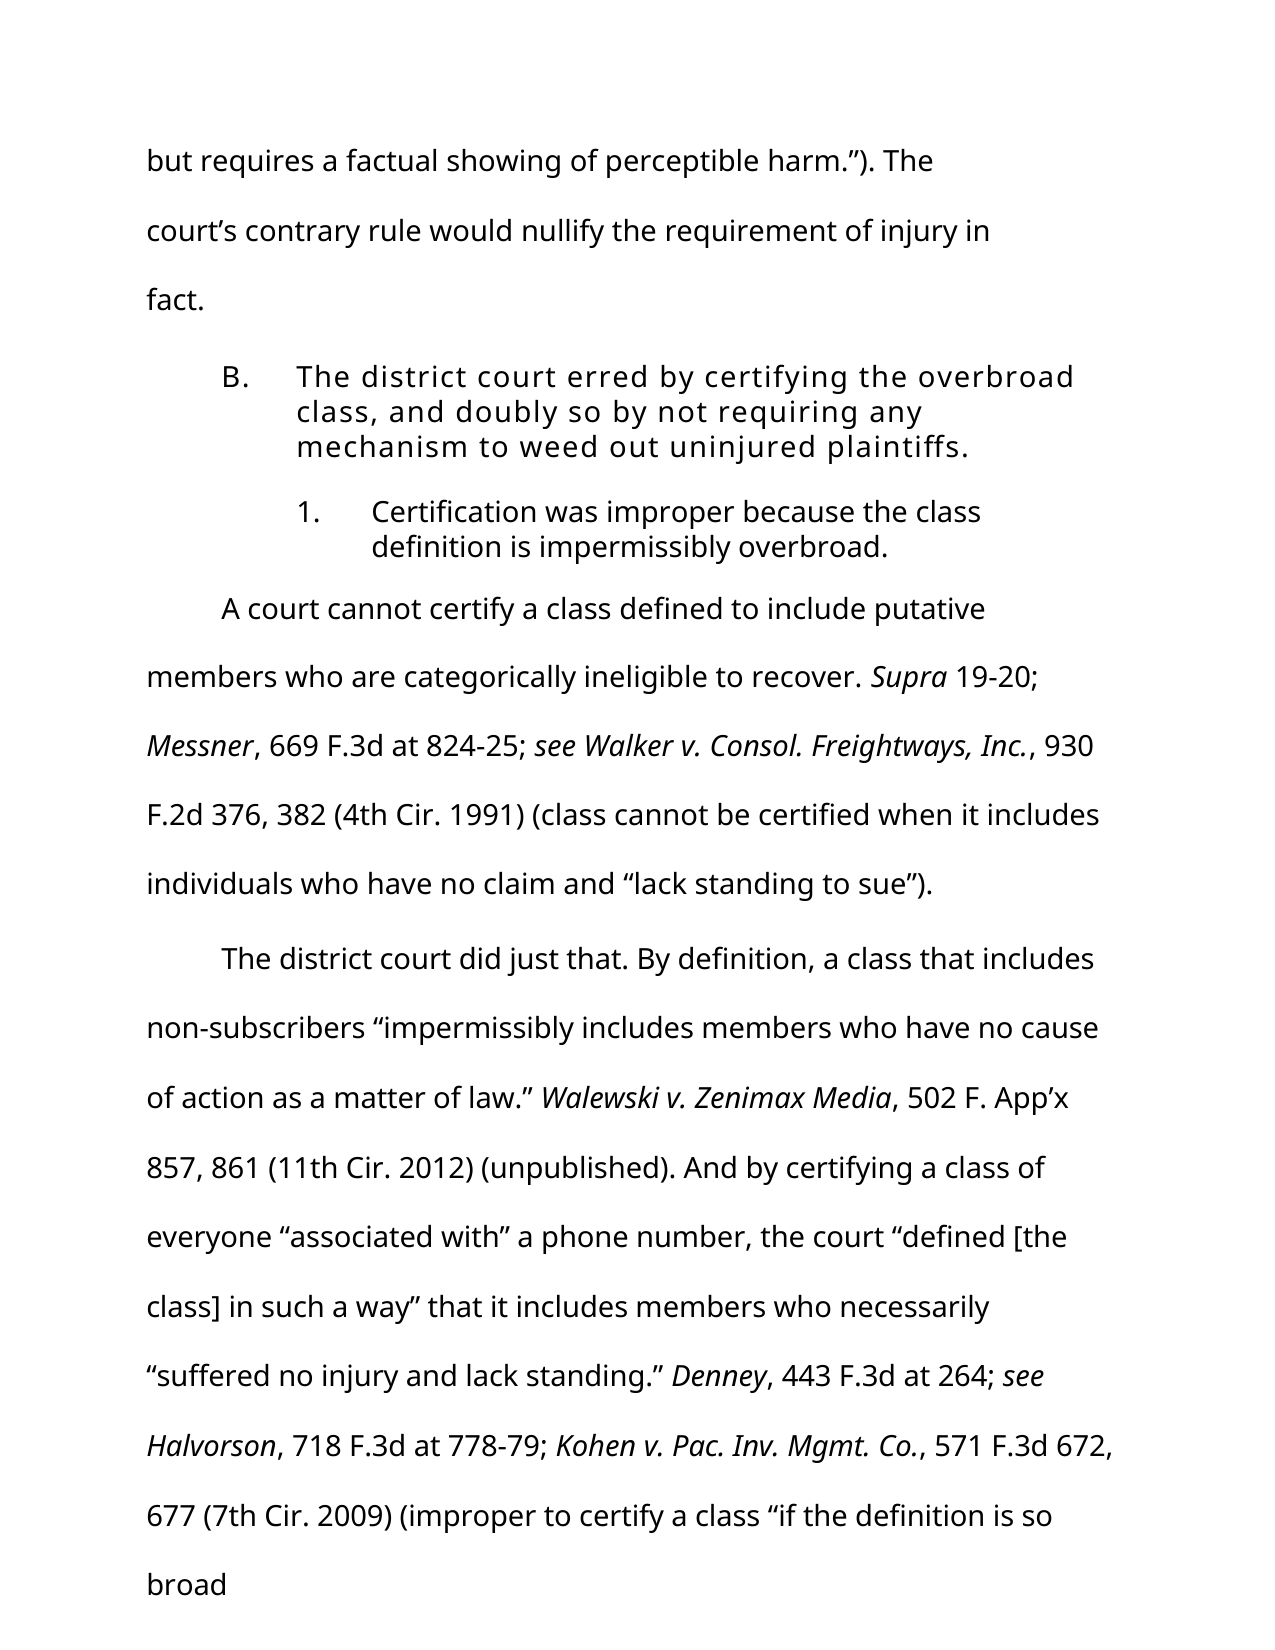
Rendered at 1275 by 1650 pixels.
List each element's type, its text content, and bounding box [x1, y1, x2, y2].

text 1. Certification was improper because the class definition is impermissibly overbroad. [296, 494, 1061, 564]
text The district court did just that. By definition, a class that includes non-subscribers “impermissibly includes members who have no cause of action as a matter of law.” Walewski v. Zenimax Media, 502 F. App’x 857, 861 (11th Cir. 2012) (unpublished). And by certifying a class of everyone “associated with” a phone number, the court “defined [the class] in such a way” that it includes members who necessarily “suffered no injury and lack standing.” Denney, 443 F.3d at 264; see Halvorson, 718 F.3d at 778-79; Kohen v. Pac. Inv. Mgmt. Co., 571 F.3d 672, 677 (7th Cir. 2009) (improper to certify a class “if the definition is so broad [146, 914, 1121, 1609]
text A court cannot certify a class defined to include putative members who are categorically ineligible to recover. Supra 19-20; Messner, 669 F.3d at 824-25; see Walker v. Consol. Freightways, Inc., 930 F.2d 376, 382 (4th Cir. 1991) (class cannot be certified when it includes individuals who have no claim and “lack standing to sue”). [146, 564, 1113, 908]
text but requires a factual showing of perceptible harm.”). The court’s contrary rule would nullify the requirement of injury in fact. [146, 116, 1031, 324]
text B. The district court erred by certifying the overbroad class, and doubly so by not requiring any mechanism to weed out uninjured plaintiffs. [221, 359, 1106, 464]
